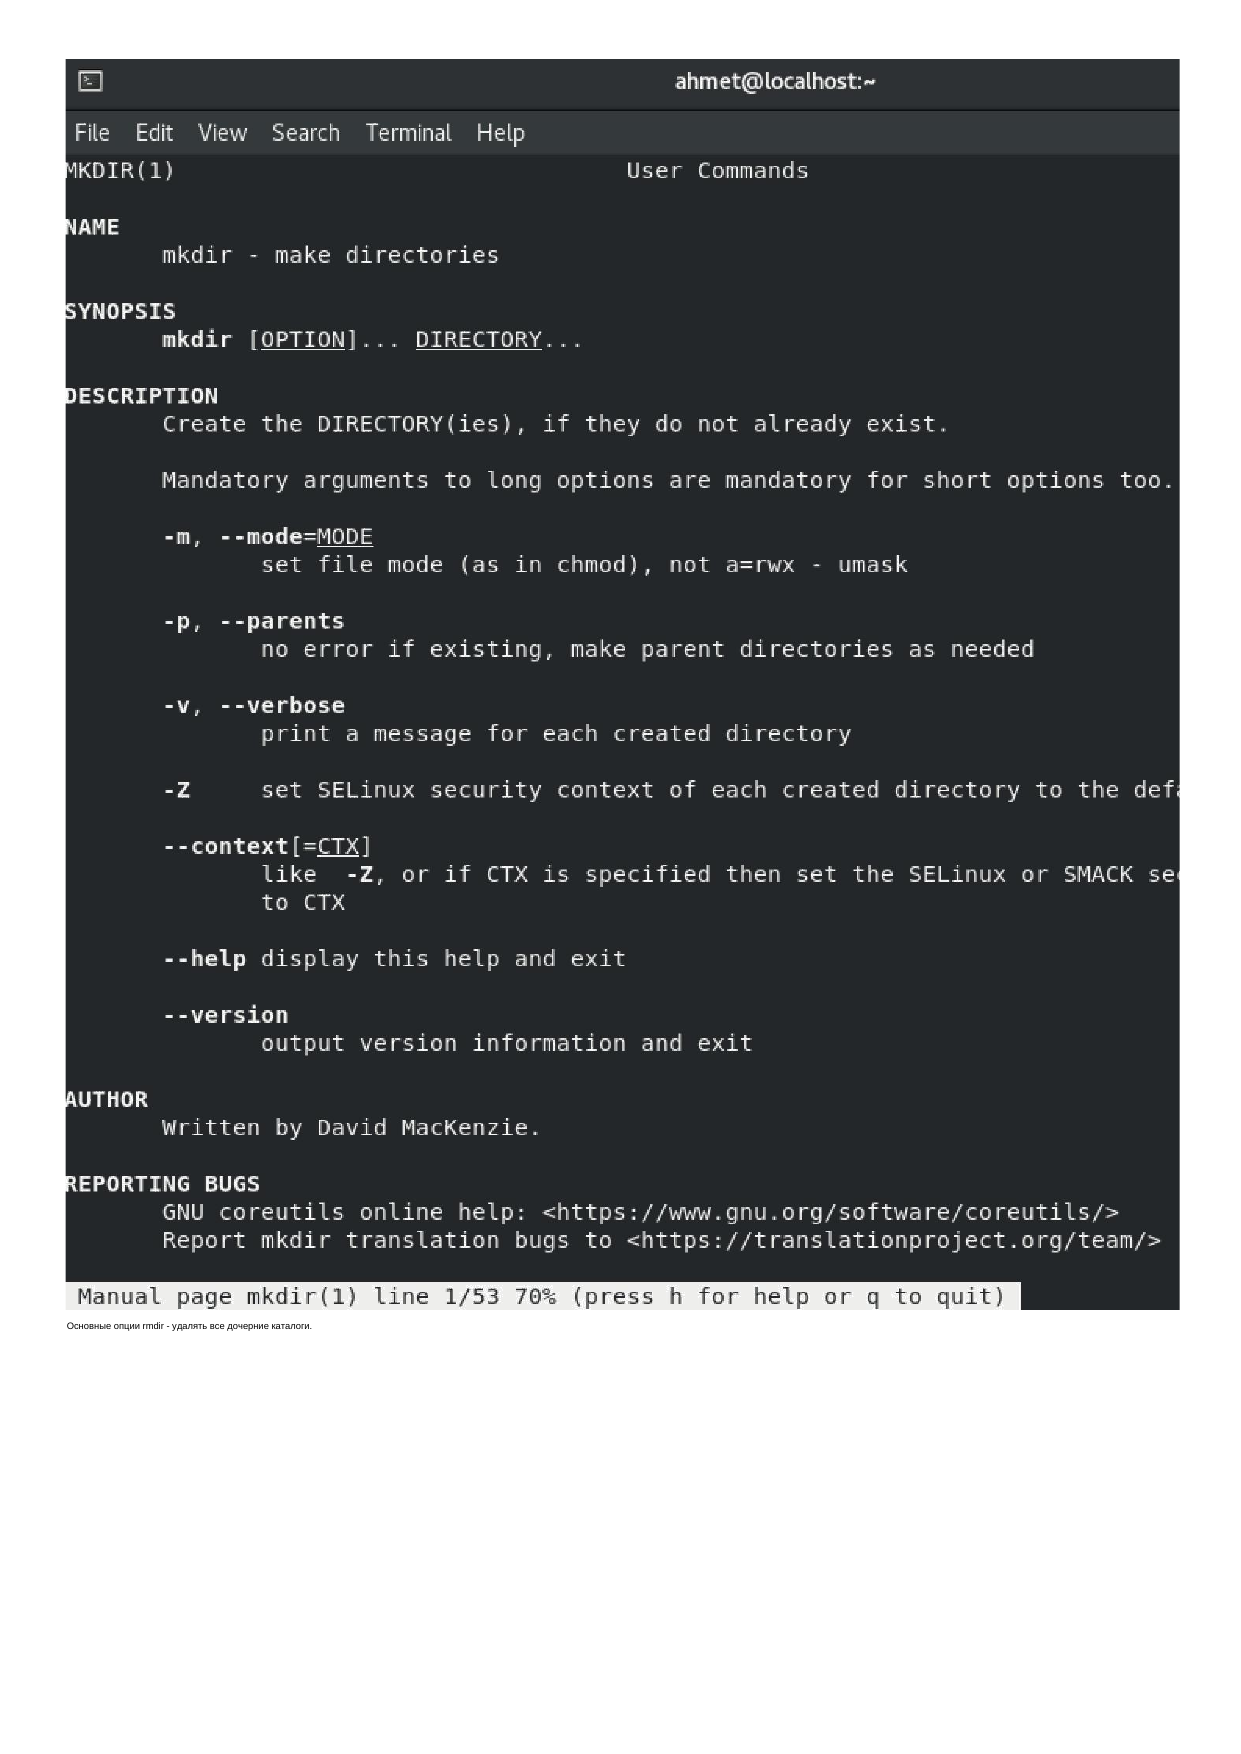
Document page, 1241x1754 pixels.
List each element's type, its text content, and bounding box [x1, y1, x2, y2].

picture [65, 59, 1180, 1310]
